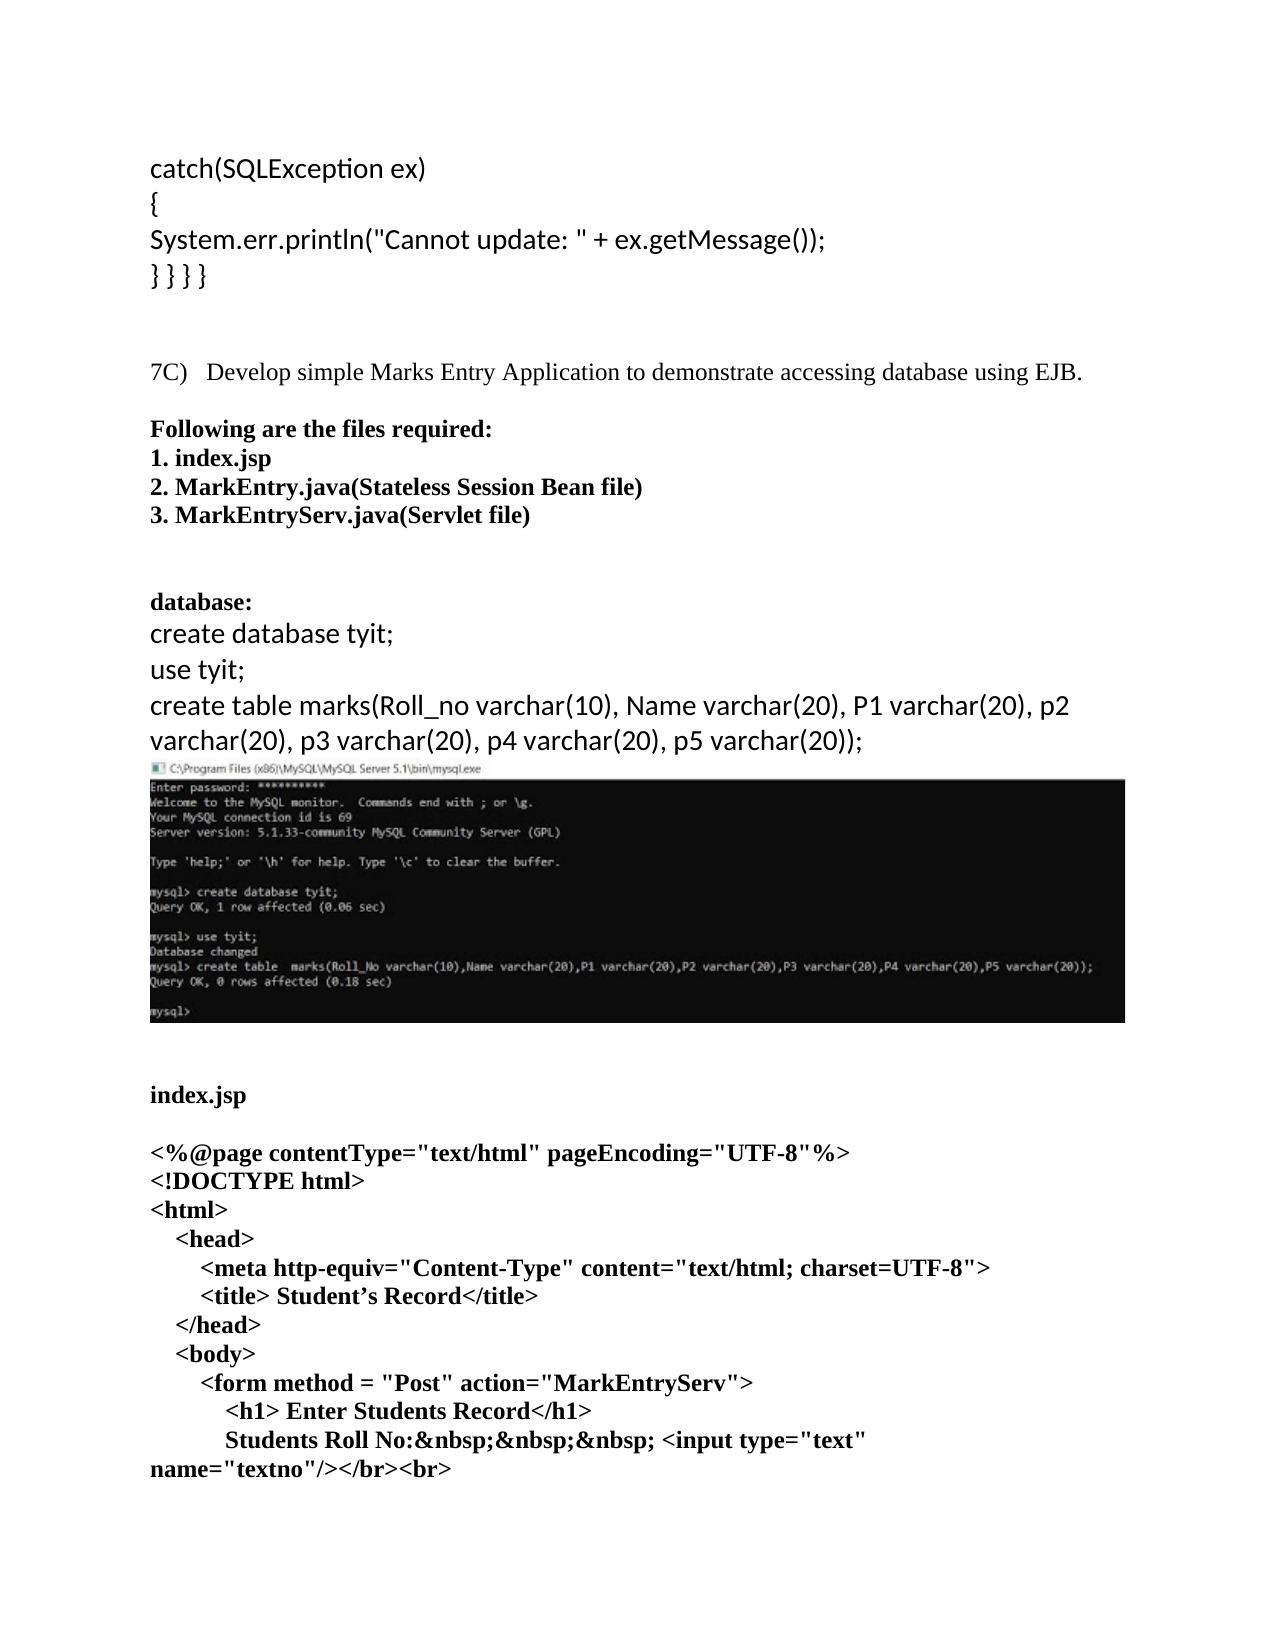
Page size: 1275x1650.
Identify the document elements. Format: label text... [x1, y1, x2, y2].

text <!DOCTYPE html> [150, 1166, 1125, 1195]
text 1. index.jsp [150, 443, 1125, 472]
text <%@page contentType="text/html" pageEncoding="UTF-8"%> [150, 1109, 1125, 1166]
text index.jsp [150, 1080, 1125, 1109]
text <head> [150, 1224, 1125, 1253]
text </head> [150, 1310, 1125, 1339]
text 2. MarkEntry.java(Stateless Session Bean file) [150, 472, 1125, 501]
text <title> Student’s Record</title> [150, 1281, 1125, 1310]
text <meta http-equiv="Content-Type" content="text/html; charset=UTF-8"> [150, 1253, 1125, 1281]
text <body> [150, 1339, 1125, 1368]
text <h1> Enter Students Record</h1> [150, 1396, 1125, 1425]
text create database tyit; [150, 616, 1125, 651]
text 3. MarkEntryServ.java(Servlet file) [150, 501, 1125, 529]
text use tyit; [150, 651, 1125, 687]
text catch(SQLException ex) [150, 150, 1125, 186]
text <html> [150, 1195, 1125, 1224]
text } } } } [150, 257, 1125, 292]
text { [150, 186, 1125, 221]
text System.err.println("Cannot update: " + ex.getMessage()); [150, 221, 1125, 257]
text database: [150, 529, 1125, 616]
text <form method = "Post" action="MarkEntryServ"> [150, 1368, 1125, 1396]
text Following are the files required: [150, 414, 1125, 443]
text 7C) Develop simple Marks Entry Application to demonstrate accessing database using EJB. [150, 357, 1125, 386]
text create table marks(Roll_no varchar(10), Name varchar(20), P1 varchar(20), p2 varchar(20), p3 varchar(20), p4 varchar(20), p5 varchar(20)); [150, 687, 1125, 758]
picture [150, 758, 1125, 1023]
text Students Roll No:&nbsp;&nbsp;&nbsp; <input type="text" name="textno"/></br><br> [150, 1425, 1125, 1483]
